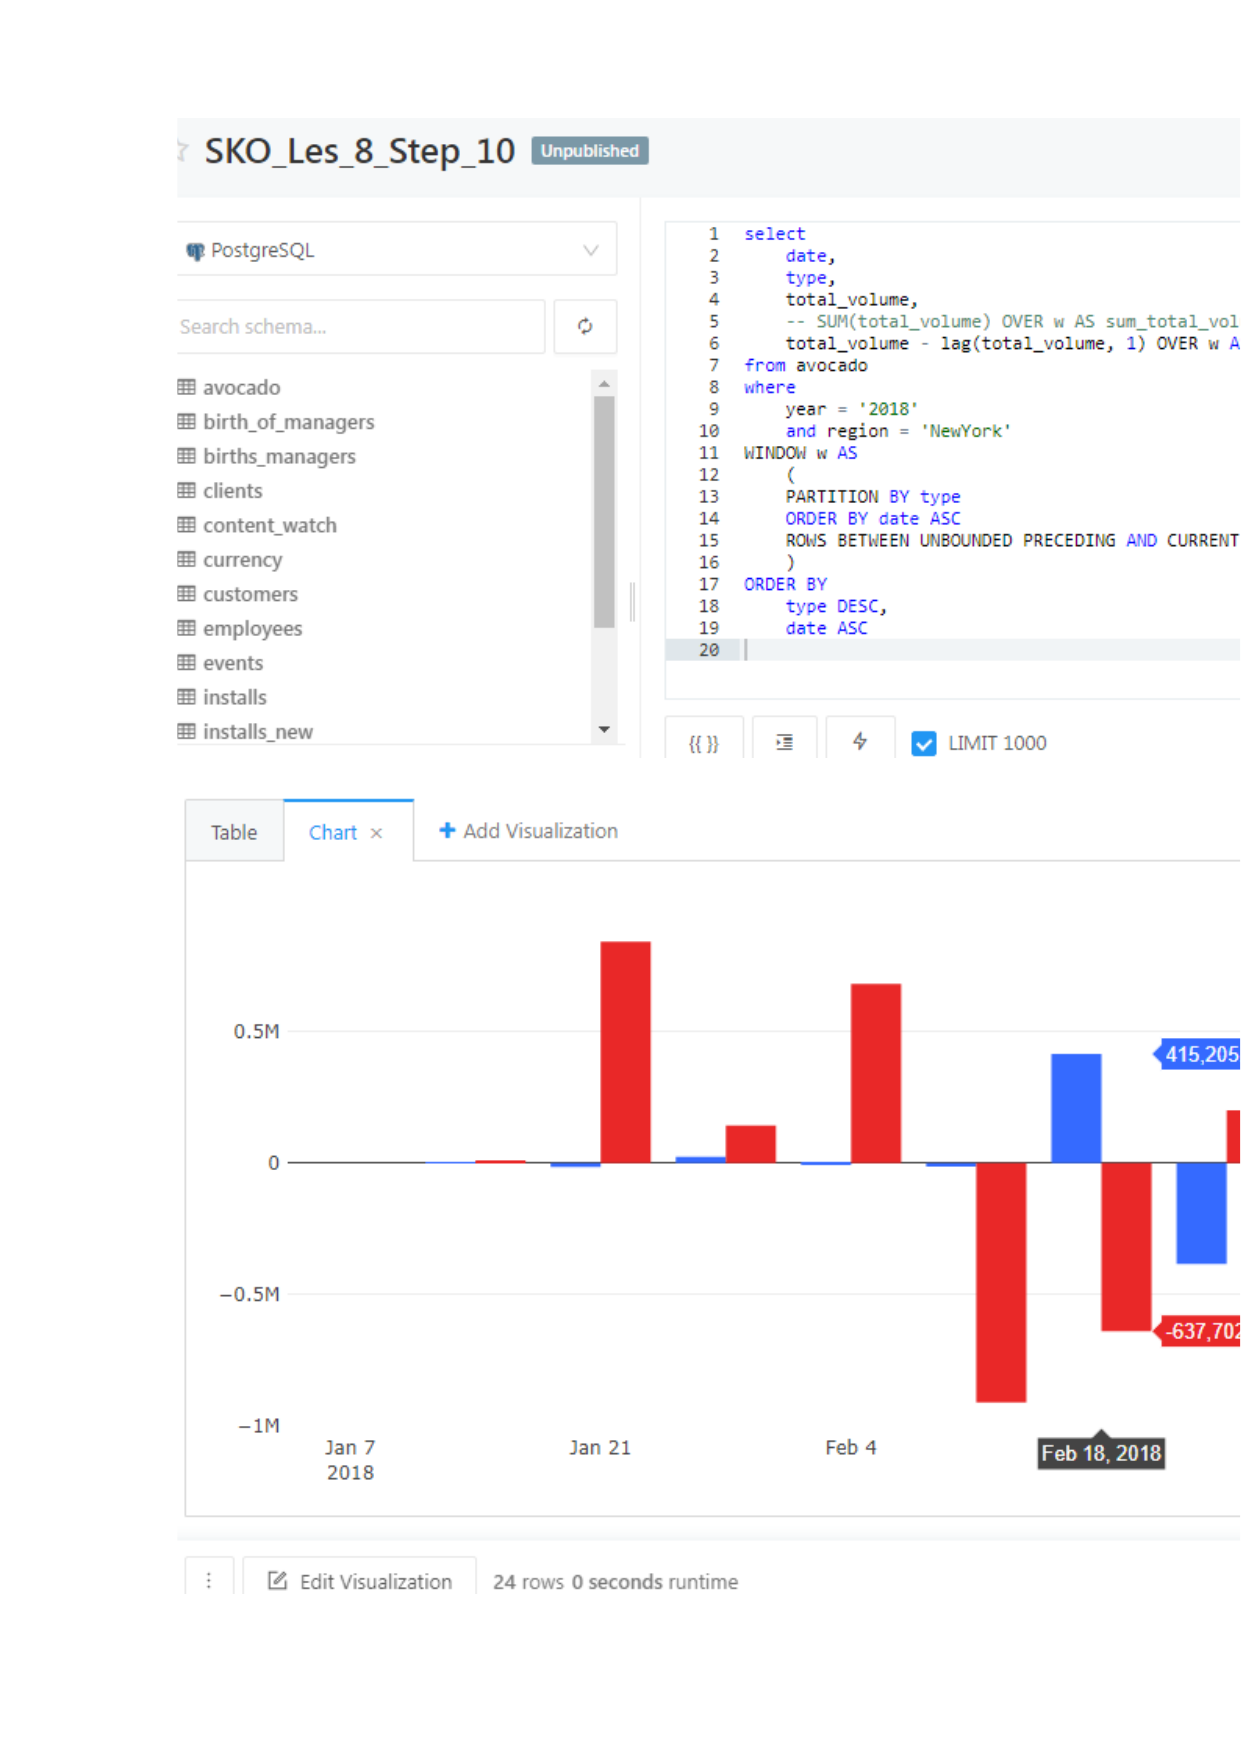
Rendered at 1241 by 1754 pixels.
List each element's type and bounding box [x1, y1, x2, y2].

picture [177, 782, 1241, 1594]
picture [177, 118, 1241, 758]
